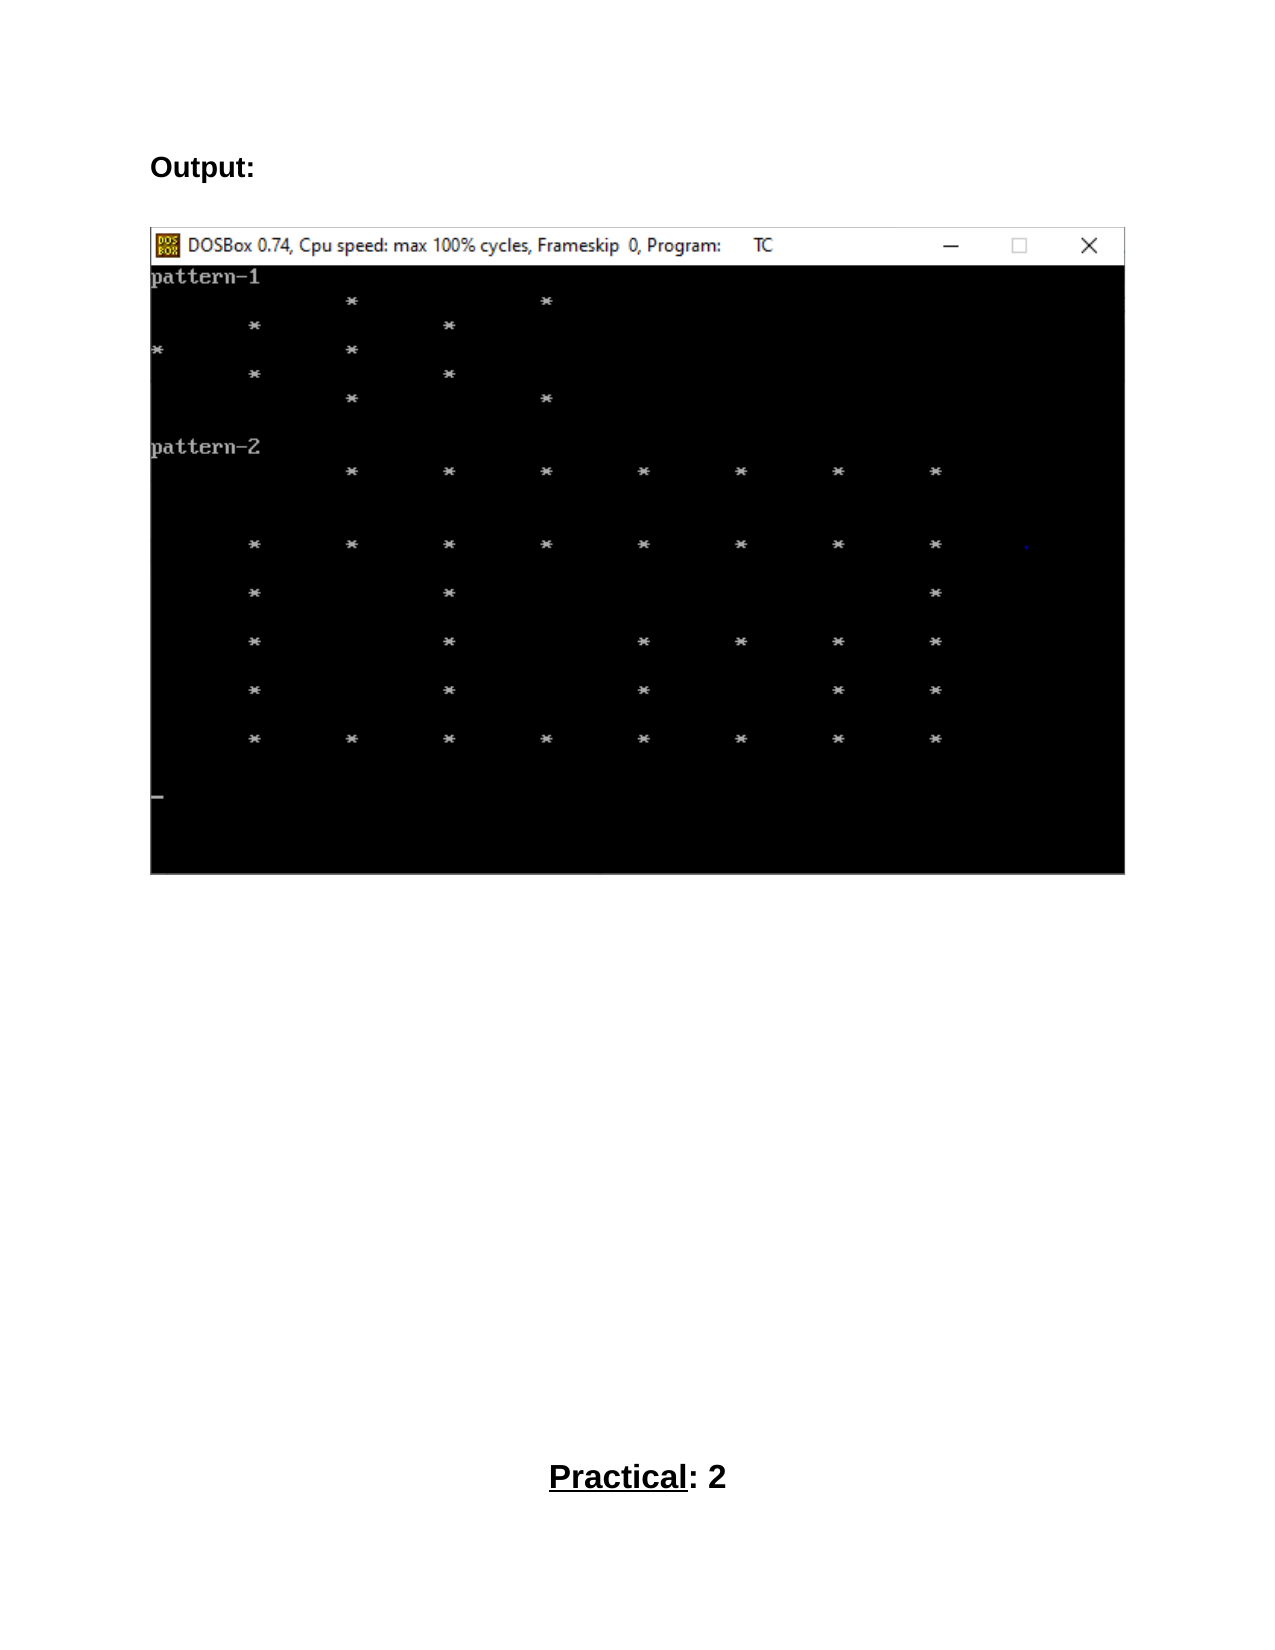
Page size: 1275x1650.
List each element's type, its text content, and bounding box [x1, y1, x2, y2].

picture [150, 227, 1125, 875]
text Output: [150, 150, 1125, 183]
text Practical: 2 [150, 1457, 1125, 1495]
